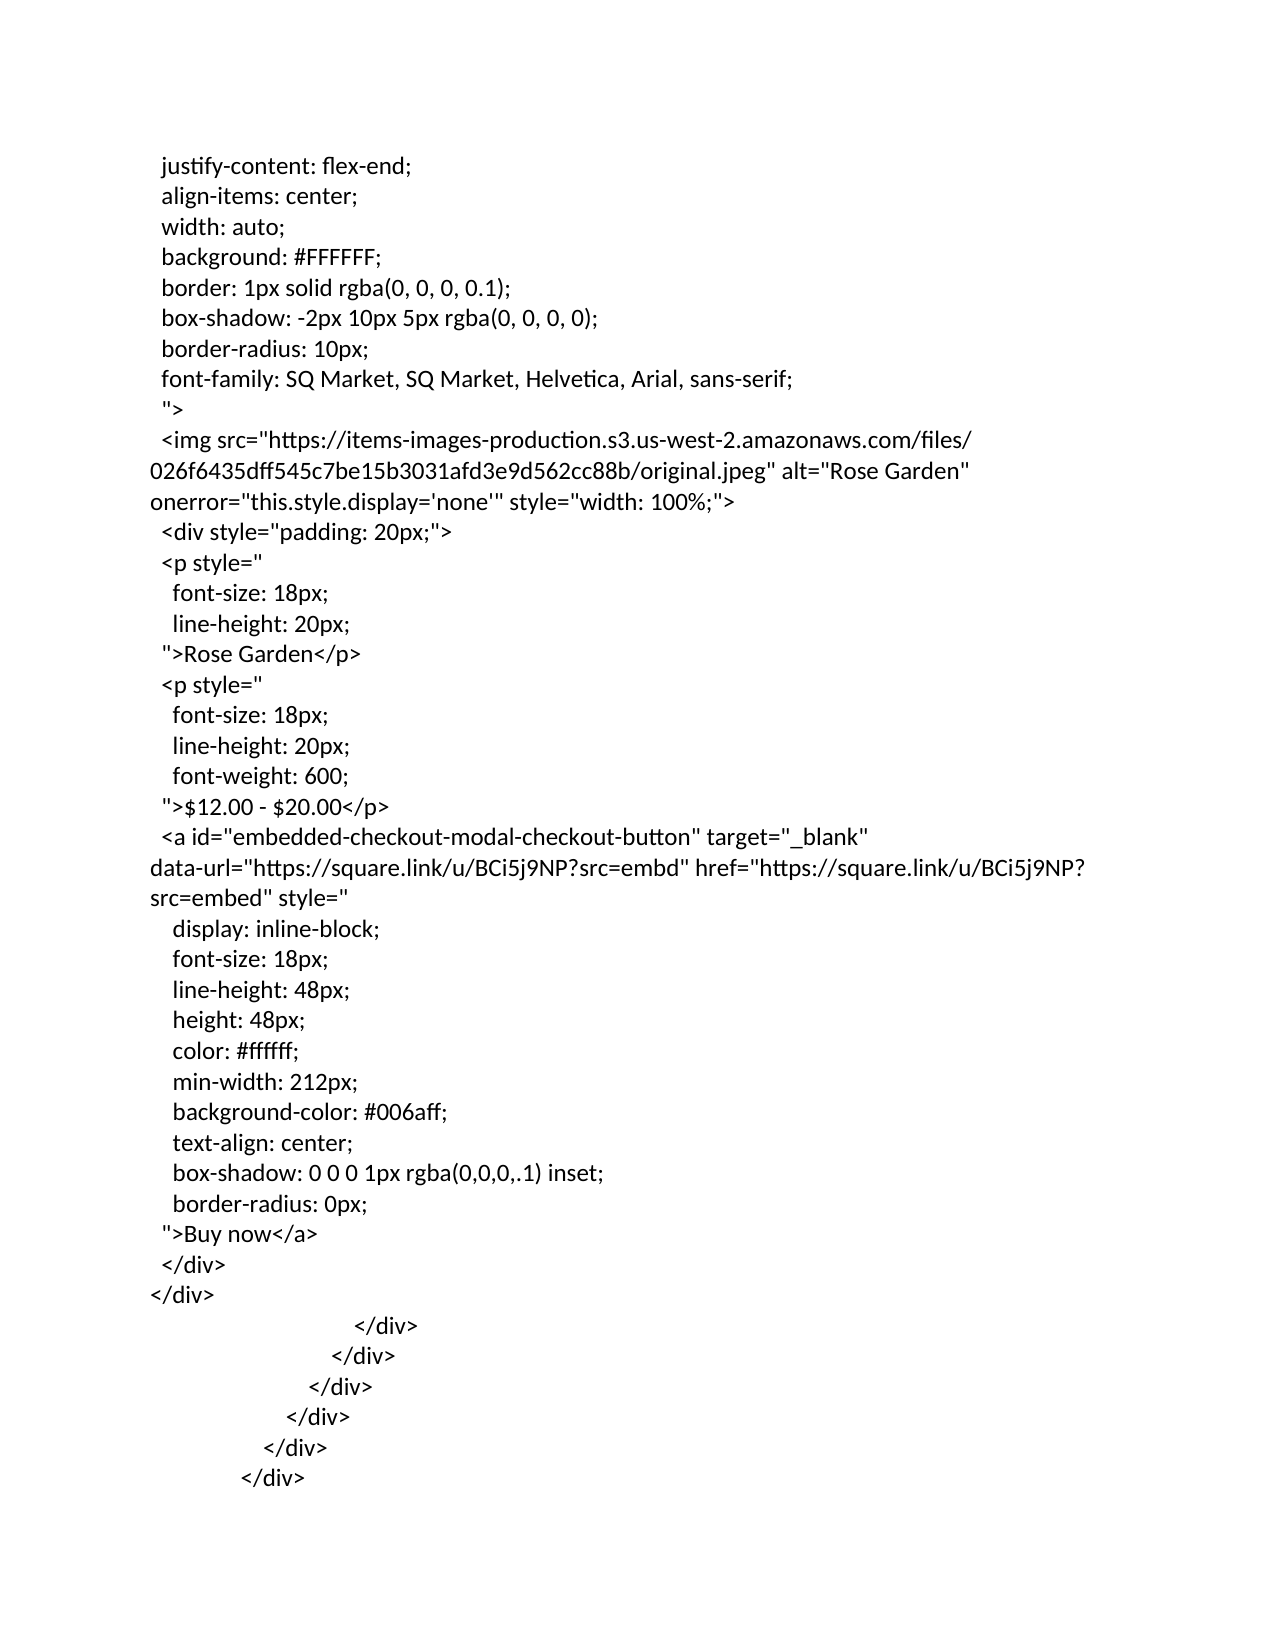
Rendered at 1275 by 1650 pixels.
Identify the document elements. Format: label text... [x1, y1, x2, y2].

text font-size: 18px; [150, 943, 1125, 974]
text </div> [150, 1310, 1125, 1340]
text </div> [150, 1249, 1125, 1279]
text font-size: 18px; [150, 577, 1125, 608]
text ">Rose Garden</p> [150, 638, 1125, 669]
text justify-content: flex-end; [150, 150, 1125, 181]
text box-shadow: -2px 10px 5px rgba(0, 0, 0, 0); [150, 303, 1125, 333]
text ">$12.00 - $20.00</p> [150, 791, 1125, 821]
text border-radius: 0px; [150, 1188, 1125, 1218]
text border-radius: 10px; [150, 333, 1125, 364]
text display: inline-block; [150, 913, 1125, 943]
text </div> [150, 1432, 1125, 1462]
text line-height: 48px; [150, 974, 1125, 1004]
text <p style=" [150, 669, 1125, 699]
text align-items: center; [150, 181, 1125, 211]
text color: #ffffff; [150, 1035, 1125, 1066]
text height: 48px; [150, 1004, 1125, 1035]
text </div> [150, 1462, 1125, 1493]
text text-align: center; [150, 1127, 1125, 1157]
text <p style=" [150, 547, 1125, 577]
text line-height: 20px; [150, 608, 1125, 638]
text min-width: 212px; [150, 1066, 1125, 1096]
text </div> [150, 1340, 1125, 1371]
text <div style="padding: 20px;"> [150, 516, 1125, 547]
text <a id="embedded-checkout-modal-checkout-button" target="_blank" data-url="https://square.link/u/BCi5j9NP?src=embd" href="https://square.link/u/BCi5j9NP?src=embed" style=" [150, 821, 1125, 913]
text <img src="https://items-images-production.s3.us-west-2.amazonaws.com/files/026f6435dff545c7be15b3031afd3e9d562cc88b/original.jpeg" alt="Rose Garden" onerror="this.style.display='none'" style="width: 100%;"> [150, 425, 1125, 516]
text background: #FFFFFF; [150, 242, 1125, 272]
text font-size: 18px; [150, 699, 1125, 730]
text border: 1px solid rgba(0, 0, 0, 0.1); [150, 272, 1125, 303]
text "> [150, 394, 1125, 425]
text background-color: #006aff; [150, 1096, 1125, 1127]
text </div> [150, 1279, 1125, 1310]
text font-family: SQ Market, SQ Market, Helvetica, Arial, sans-serif; [150, 364, 1125, 394]
text box-shadow: 0 0 0 1px rgba(0,0,0,.1) inset; [150, 1157, 1125, 1188]
text </div> [150, 1401, 1125, 1432]
text ">Buy now</a> [150, 1218, 1125, 1249]
text </div> [150, 1371, 1125, 1401]
text font-weight: 600; [150, 760, 1125, 791]
text width: auto; [150, 211, 1125, 242]
text line-height: 20px; [150, 730, 1125, 760]
